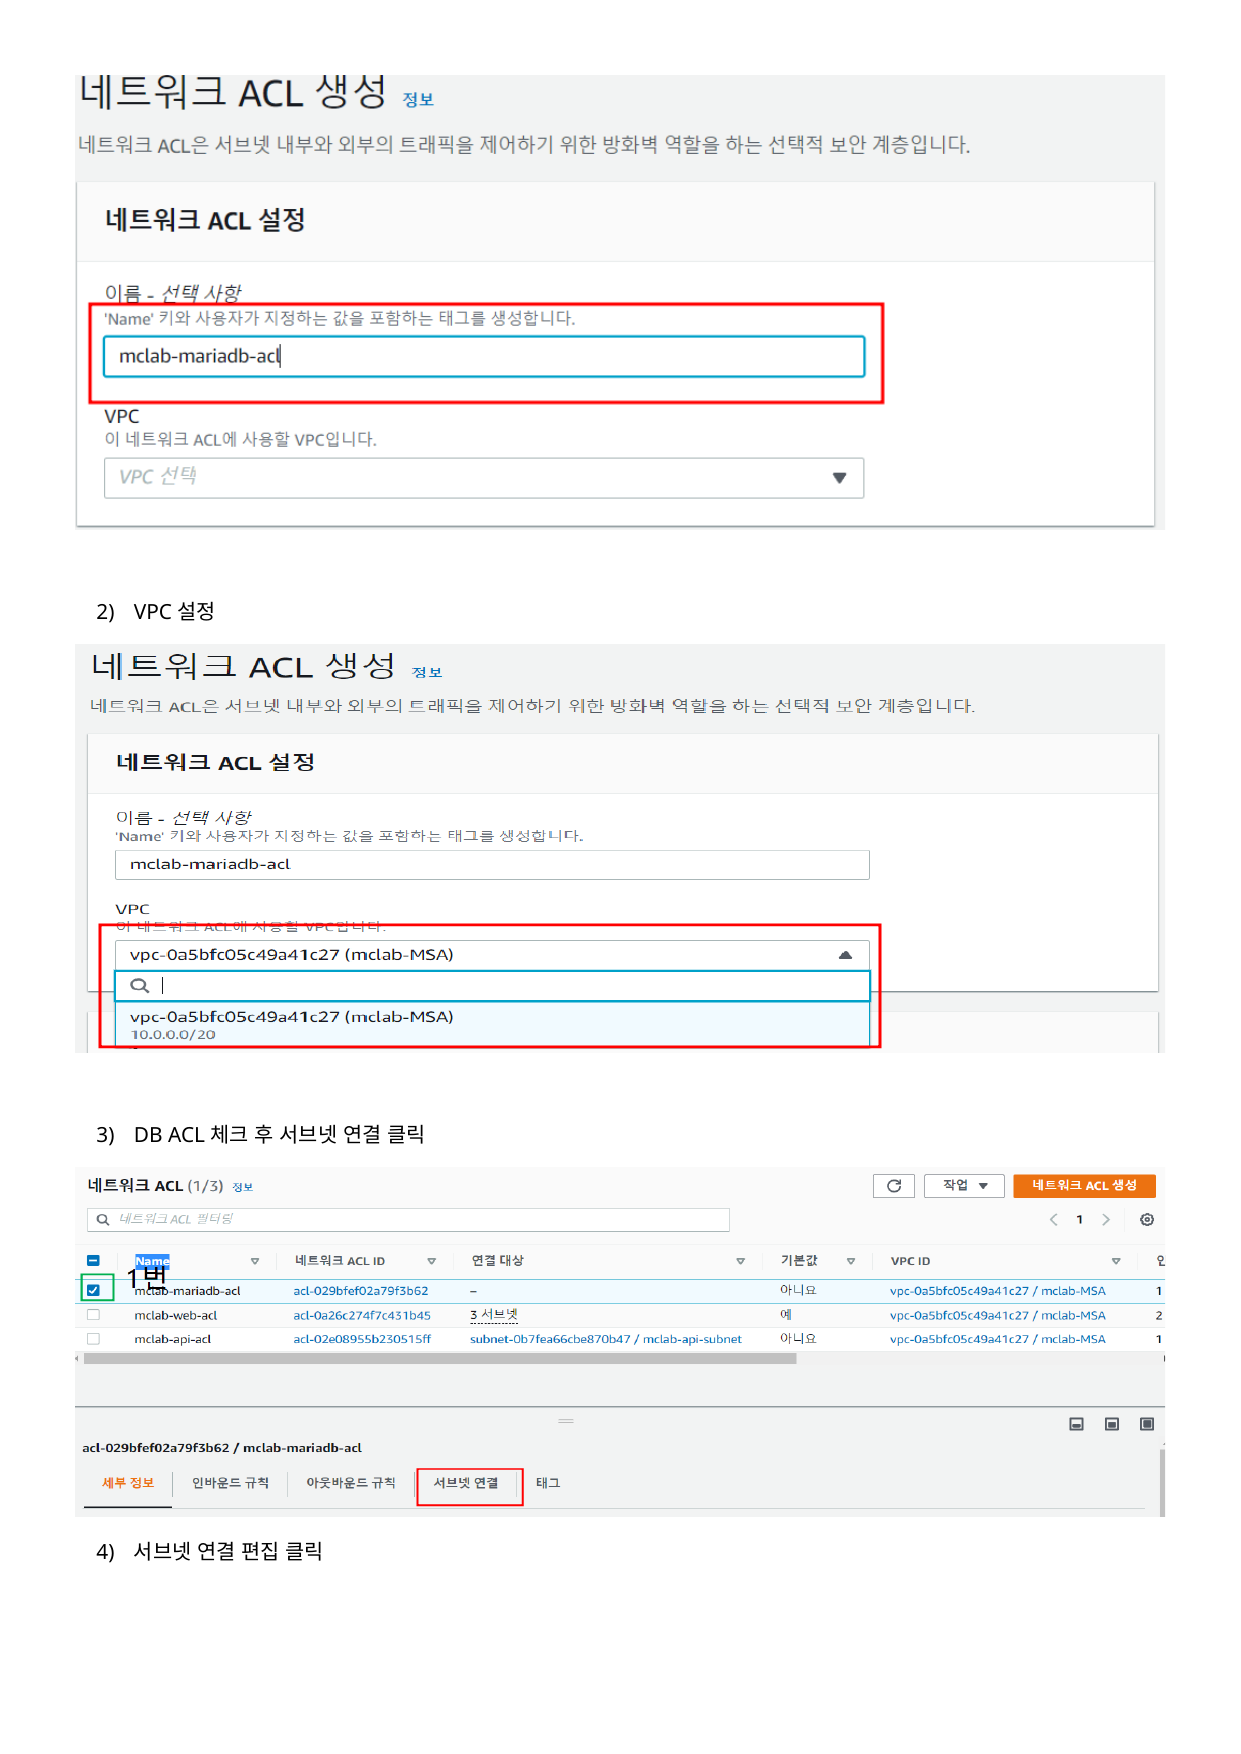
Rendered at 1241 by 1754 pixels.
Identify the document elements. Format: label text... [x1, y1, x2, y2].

list 서브넷 연결 편집 클릭 [96, 1535, 1165, 1566]
picture [75, 644, 1166, 1053]
list VPC 설정 [96, 595, 1165, 626]
list DB ACL 체크 후 서브넷 연결 클릭 [96, 1118, 1165, 1149]
picture [75, 75, 1166, 530]
picture [75, 1167, 1166, 1517]
